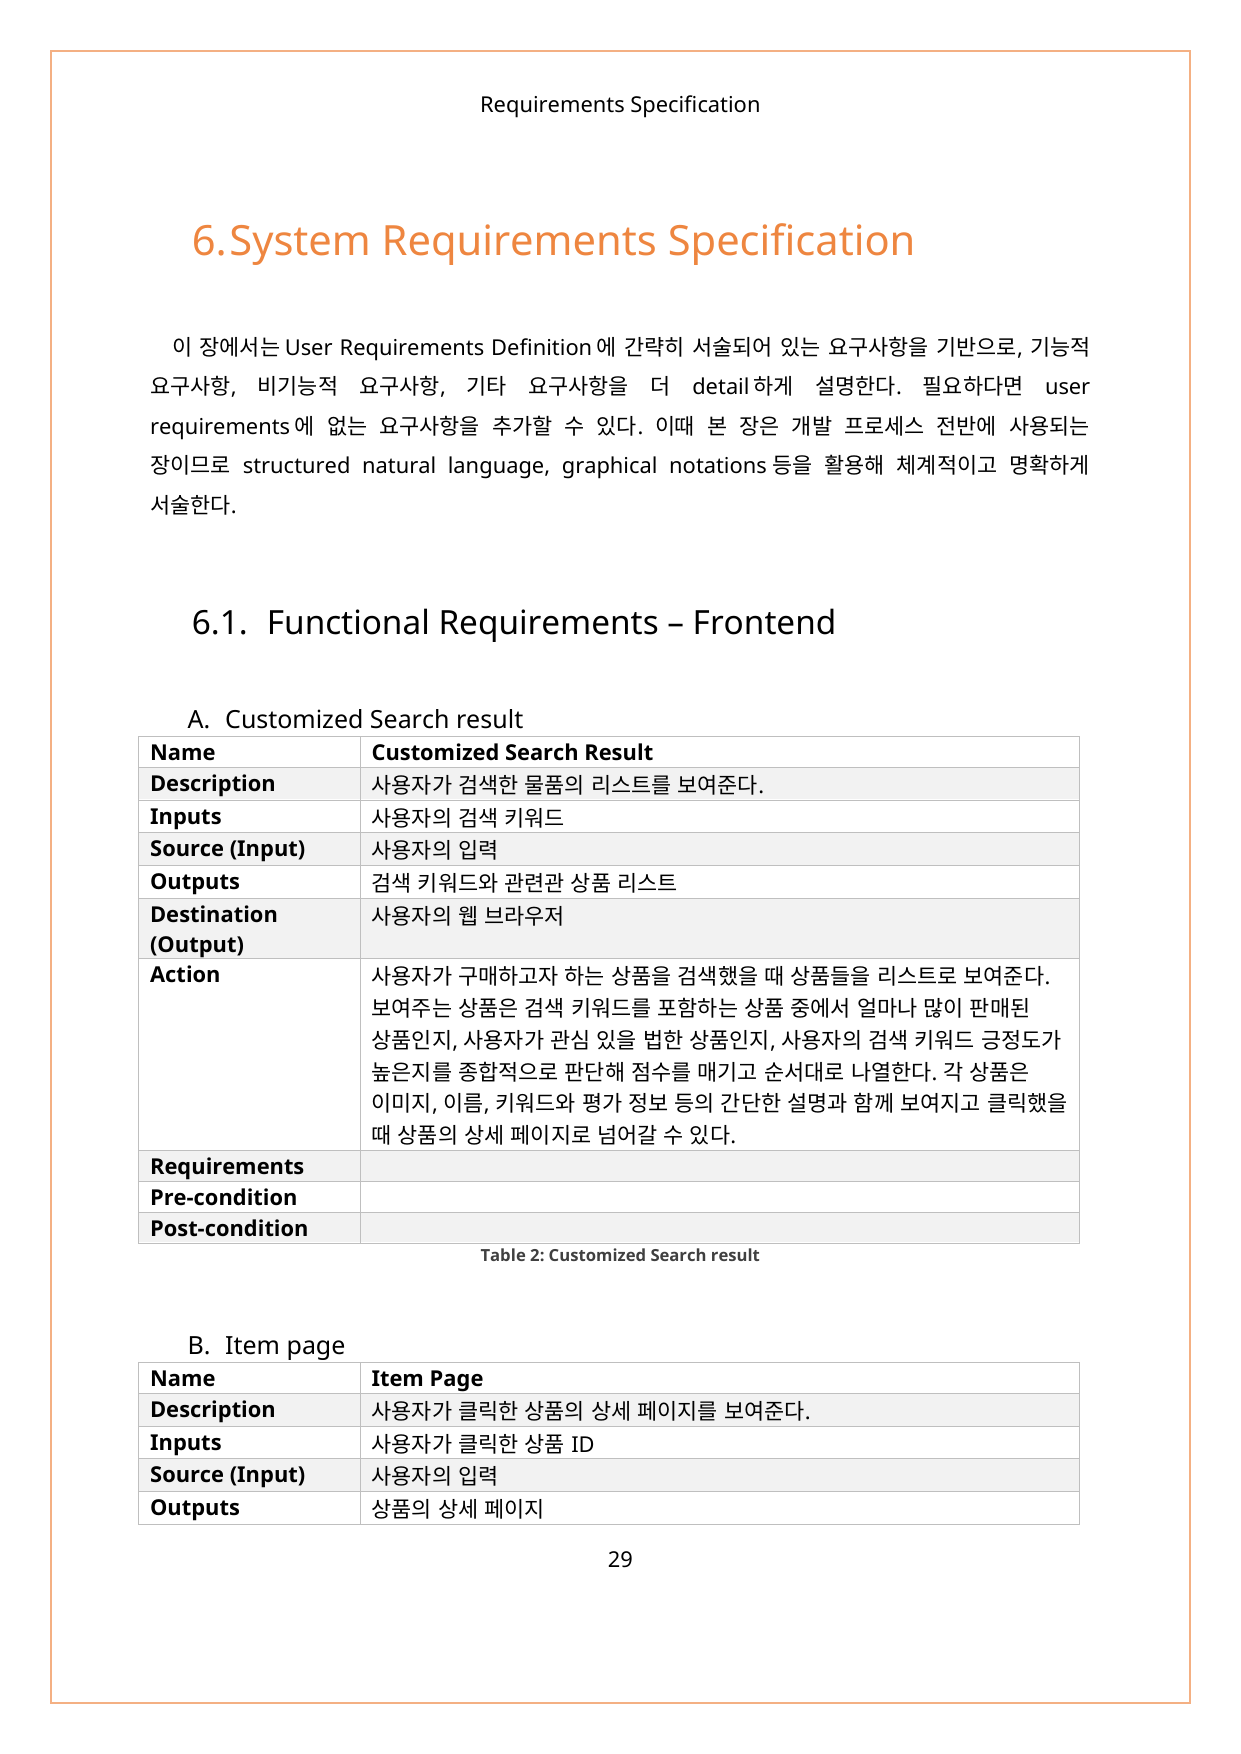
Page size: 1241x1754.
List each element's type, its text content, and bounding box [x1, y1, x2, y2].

table_cell Post-condition [139, 1213, 360, 1242]
table_cell Inputs [139, 801, 360, 832]
table_cell Pre-condition [139, 1182, 360, 1212]
table_cell Description [139, 1394, 360, 1426]
table_cell 사용자가 클릭한 상품의 상세 페이지를 보여준다. [361, 1394, 1079, 1426]
subtitle Customized Search result [187, 702, 1090, 736]
table_cell 사용자가 구매하고자 하는 상품을 검색했을 때 상품들을 리스트로 보여준다. 보여주는 상품은 검색 키워드를 포함하는 상품 중에서 얼마나 많이 판매된 상품인지, 사용자가 관심 있을 법한 상품인지, 사용자의 검색 키워드 긍정도가 높은지를 종합적으로 판단해 점수를 매기고 순서대로 나열한다. 각 상품은 이미지, 이름, 키워드와 평가 정보 등의 간단한 설명과 함께 보여지고 클릭했을 때 상품의 상세 페이지로 넘어갈 수 있다. [361, 959, 1079, 1150]
table_cell Description [139, 768, 360, 799]
table_cell 사용자의 웹 브라우저 [361, 899, 1079, 958]
table_header Customized Search Result [361, 737, 1079, 767]
table_cell [361, 1182, 1079, 1212]
table_cell Outputs [139, 866, 360, 898]
table_cell 검색 키워드와 관련관 상품 리스트 [361, 866, 1079, 898]
table_cell Inputs [139, 1427, 360, 1458]
subtitle Item page [187, 1328, 1090, 1362]
table_cell Destination (Output) [139, 899, 360, 958]
table_cell [361, 1151, 1079, 1181]
subtitle System Requirements Specification [192, 211, 1090, 267]
table_cell Source (Input) [139, 1459, 360, 1491]
table_cell 상품의 상세 페이지 [361, 1492, 1079, 1524]
table_cell Source (Input) [139, 833, 360, 865]
table_cell 사용자의 검색 키워드 [361, 801, 1079, 832]
table_header Name [139, 1363, 360, 1393]
table_cell 사용자의 입력 [361, 833, 1079, 865]
table_header Item Page [361, 1363, 1079, 1393]
table_cell 사용자가 클릭한 상품 ID [361, 1427, 1079, 1458]
table_cell [361, 1213, 1079, 1242]
table_cell 사용자의 입력 [361, 1459, 1079, 1491]
table_cell Action [139, 959, 360, 1150]
text 이 장에서는User Requirements Definition에 간략히 서술되어 있는 요구사항을 기반으로, 기능적 요구사항, 비기능적 요구사항, 기타 요구사항을 더 detail하게 설명한다. 필요하다면 user requirements에 없는 요구사항을 추가할 수 있다. 이때 본 장은 개발 프로세스 전반에 사용되는 장이므로 structured natural language, graphical notations등을 활용해 체계적이고 명확하게 서술한다. [150, 329, 1090, 520]
table_cell Outputs [139, 1492, 360, 1524]
subtitle Functional Requirements – Frontend [192, 598, 1090, 644]
table_cell Requirements [139, 1151, 360, 1181]
table_header Name [139, 737, 360, 767]
table_cell 사용자가 검색한 물품의 리스트를 보여준다. [361, 768, 1079, 799]
